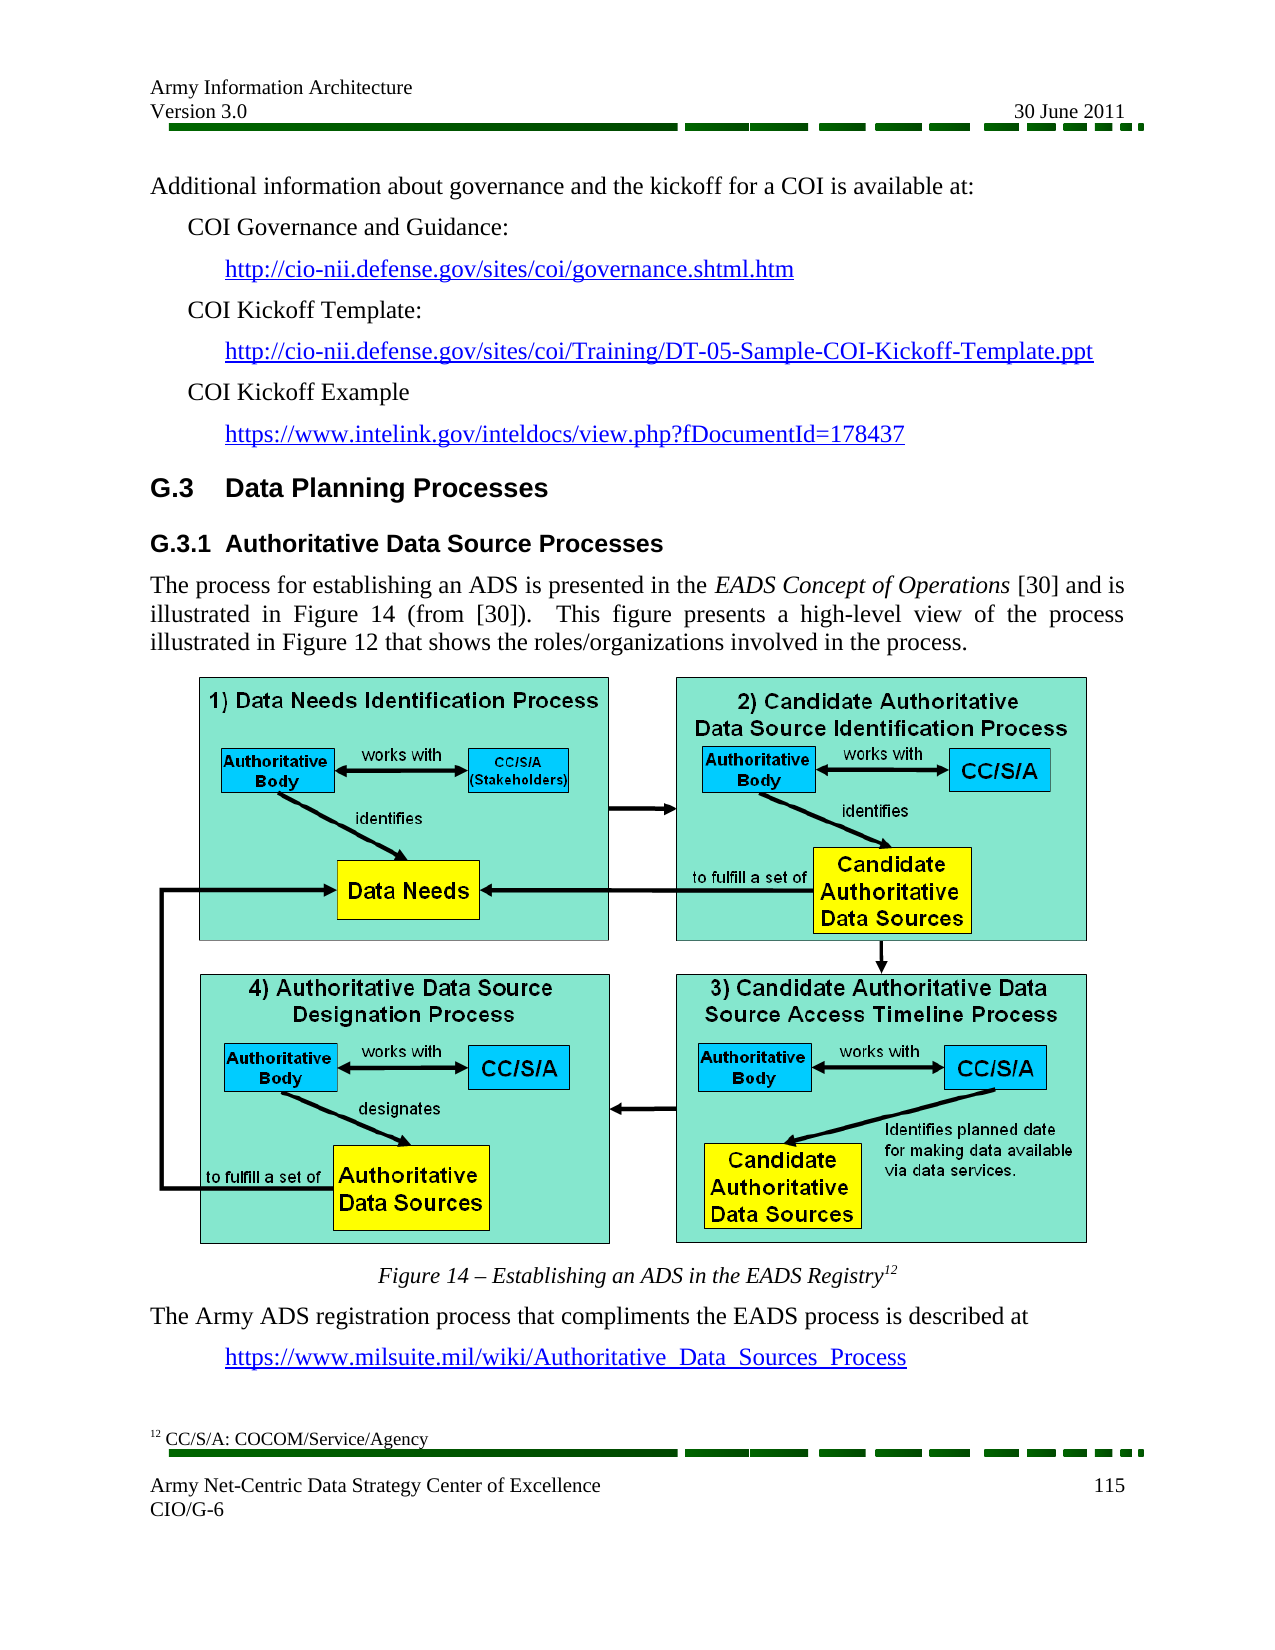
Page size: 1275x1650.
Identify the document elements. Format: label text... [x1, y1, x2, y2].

text The Army ADS registration process that compliments the EADS process is described at [150, 1301, 1125, 1330]
subtitle Data Planning Processes [150, 472, 1125, 504]
text https://www.milsuite.mil/wiki/Authoritative_Data_Sources_Process [225, 1342, 1125, 1371]
text The process for establishing an ADS is presented in the EADS Concept of Operations [30] and is illustrated in Figure 14 (from [30]). This figure presents a high-level view of the process illustrated in Figure 12 that shows the roles/organizations involved in the process. [150, 570, 1125, 656]
text http://cio-nii.defense.gov/sites/coi/Training/DT-05-Sample-COI-Kickoff-Template.ppt [150, 336, 1125, 365]
text COI Kickoff Template: [150, 295, 1125, 324]
text https://www.intelink.gov/inteldocs/view.php?fDocumentId=178437 [150, 419, 1125, 447]
text COI Governance and Guidance: [150, 212, 1125, 241]
subtitle Authoritative Data Source Processes [150, 529, 1125, 557]
text Figure 14 – Establishing an ADS in the EADS Registry [150, 1262, 1125, 1288]
text http://cio-nii.defense.gov/sites/coi/governance.shtml.htm [150, 254, 1125, 282]
text Additional information about governance and the kickoff for a COI is available at: [150, 171, 1125, 200]
text COI Kickoff Example [150, 377, 1125, 406]
